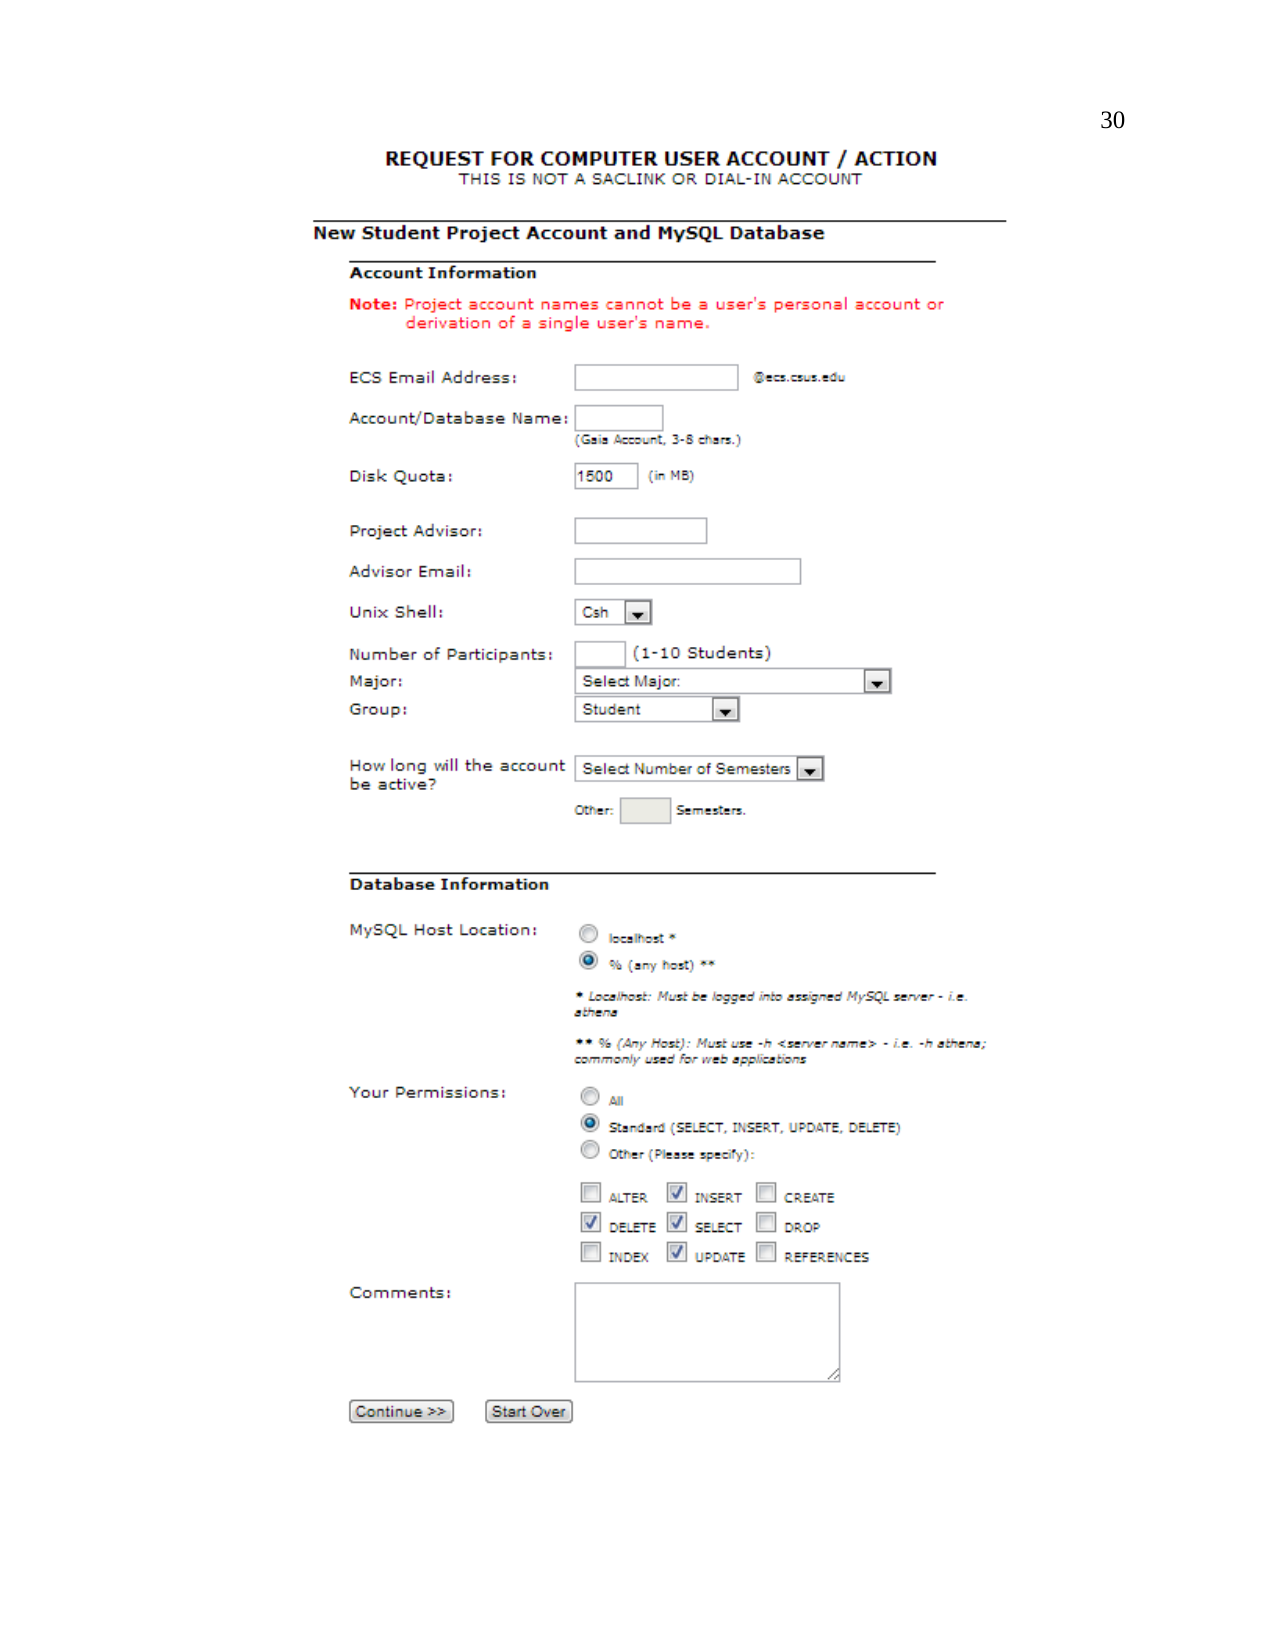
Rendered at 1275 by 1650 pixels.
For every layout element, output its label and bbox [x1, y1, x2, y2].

picture [290, 133, 1030, 1439]
